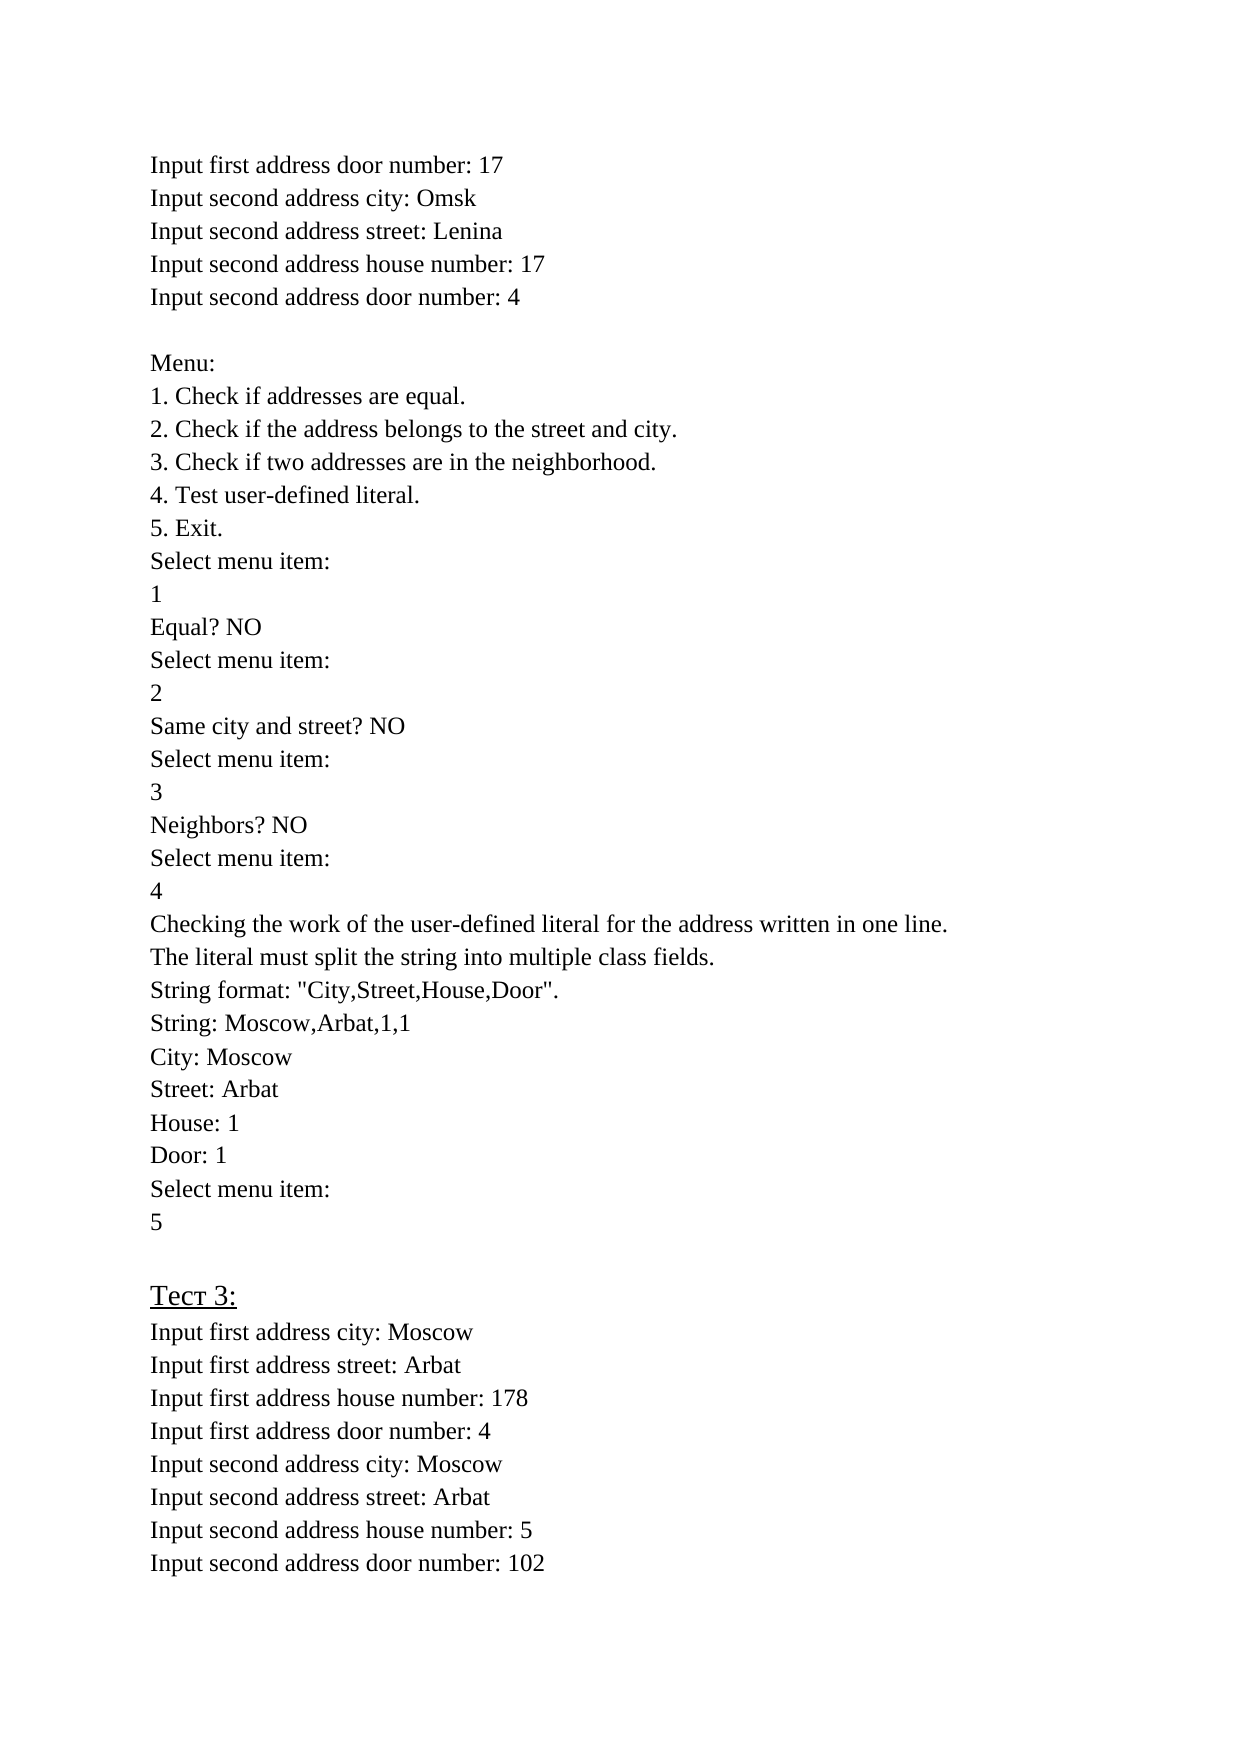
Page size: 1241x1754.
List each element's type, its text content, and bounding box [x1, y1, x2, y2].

text Checking the work of the user-defined literal for the address written in one line. [150, 909, 1090, 938]
text Input second address house number: 17 [150, 249, 1090, 278]
text Input second address house number: 5 [150, 1515, 1090, 1544]
text Select menu item: [150, 645, 1090, 674]
text 4. Test user-defined literal. [150, 480, 1090, 509]
text Select menu item: [150, 1174, 1090, 1202]
text Input second address door number: 4 [150, 282, 1090, 311]
text String: Moscow,Arbat,1,1 [150, 1008, 1090, 1037]
text 4 [150, 876, 1090, 905]
text Street: Arbat [150, 1074, 1090, 1103]
text Input second address street: Arbat [150, 1482, 1090, 1511]
text 2. Check if the address belongs to the street and city. [150, 414, 1090, 443]
text 1 [150, 579, 1090, 608]
text 2 [150, 678, 1090, 707]
text 3 [150, 777, 1090, 806]
text Input first address door number: 4 [150, 1416, 1090, 1444]
text Input first address house number: 178 [150, 1383, 1090, 1412]
text Input first address door number: 17 [150, 150, 1090, 179]
text Input second address street: Lenina [150, 216, 1090, 245]
text Input second address city: Omsk [150, 183, 1090, 212]
text Same city and street? NO [150, 711, 1090, 740]
text Select menu item: [150, 843, 1090, 872]
text Select menu item: [150, 546, 1090, 575]
text Тест 3: [150, 1278, 1090, 1312]
text Equal? NO [150, 612, 1090, 641]
text Select menu item: [150, 744, 1090, 773]
text The literal must split the string into multiple class fields. [150, 942, 1090, 971]
text Input second address city: Moscow [150, 1449, 1090, 1478]
text Neighbors? NO [150, 810, 1090, 839]
text City: Moscow [150, 1042, 1090, 1070]
text Input second address door number: 102 [150, 1548, 1090, 1577]
text 5 [150, 1207, 1090, 1235]
text String format: "City,Street,House,Door". [150, 976, 1090, 1004]
text 5. Exit. [150, 513, 1090, 542]
text Input first address city: Moscow [150, 1317, 1090, 1346]
text Door: 1 [150, 1141, 1090, 1169]
text House: 1 [150, 1108, 1090, 1136]
text Menu: [150, 348, 1090, 377]
text 3. Check if two addresses are in the neighborhood. [150, 447, 1090, 476]
text 1. Check if addresses are equal. [150, 381, 1090, 410]
text Input first address street: Arbat [150, 1350, 1090, 1378]
